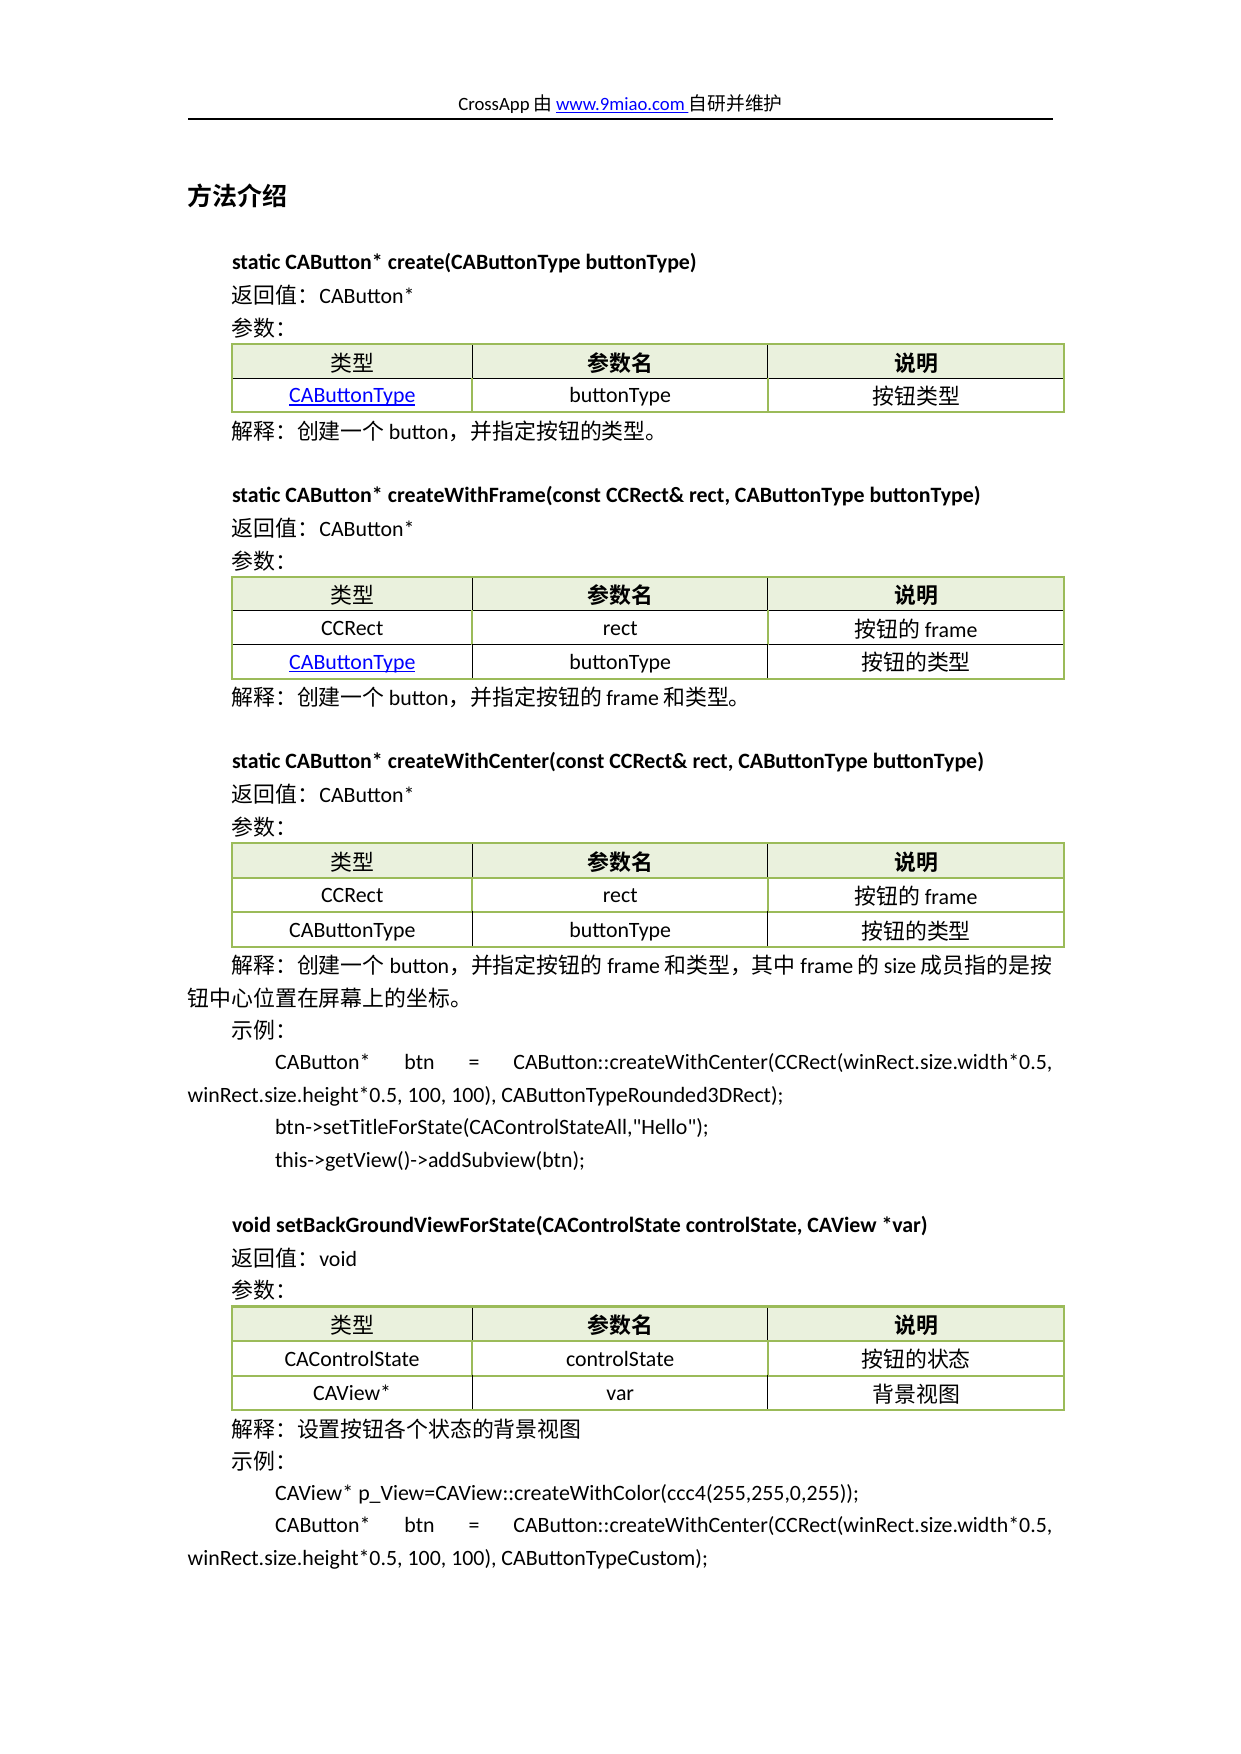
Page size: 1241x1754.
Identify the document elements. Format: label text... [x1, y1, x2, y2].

table_header 说明 [768, 844, 1063, 877]
table_cell controlState [473, 1342, 767, 1374]
text 返回值：CAButton* [187, 278, 1053, 311]
text 参数： [187, 543, 1053, 576]
text 示例： [187, 1444, 1053, 1476]
table_header 参数名 [473, 1308, 767, 1340]
table_header 类型 [233, 578, 472, 610]
table_cell CAControlState [233, 1342, 471, 1374]
table_cell 背景视图 [768, 1377, 1063, 1409]
text 参数： [187, 311, 1053, 343]
text void setBackGroundViewForState(CAControlState controlState, CAView *var) [187, 1208, 1053, 1240]
text 返回值：CAButton* [187, 777, 1053, 809]
table_cell rect [473, 879, 767, 911]
table_cell buttonType [473, 913, 767, 946]
table_cell rect [473, 611, 767, 644]
table_cell 按钮的类型 [768, 645, 1063, 677]
text static CAButton* create(CAButtonType buttonType) [187, 246, 1053, 278]
table_header 类型 [233, 1308, 472, 1340]
table_cell 按钮的状态 [769, 1342, 1063, 1374]
table_header 说明 [768, 1308, 1063, 1340]
table_header 参数名 [473, 578, 767, 610]
text 参数： [187, 1273, 1053, 1305]
text 解释：设置按钮各个状态的背景视图 [187, 1411, 1053, 1444]
text 参数： [187, 809, 1053, 842]
text btn->setTitleForState(CAControlStateAll,"Hello"); [187, 1110, 1053, 1143]
text CAButton* btn = CAButton::createWithCenter(CCRect(winRect.size.width*0.5, winRect.size.height*0.5, 100, 100), CAButtonTypeRounded3DRect); [187, 1045, 1053, 1110]
table_header 说明 [768, 578, 1063, 610]
table_header 参数名 [473, 345, 767, 378]
table_cell var [473, 1377, 767, 1409]
table_cell buttonType [473, 645, 767, 677]
text 解释：创建一个button，并指定按钮的frame和类型，其中frame的size成员指的是按钮中心位置在屏幕上的坐标。 [187, 948, 1053, 1013]
text 返回值：CAButton* [187, 511, 1053, 543]
text CAButton* btn = CAButton::createWithCenter(CCRect(winRect.size.width*0.5, winRect.size.height*0.5, 100, 100), CAButtonTypeCustom); [187, 1509, 1053, 1574]
table_cell buttonType [473, 379, 767, 411]
text 解释：创建一个button，并指定按钮的类型。 [187, 413, 1053, 446]
table_header 类型 [233, 844, 472, 877]
table_cell CCRect [233, 879, 471, 911]
table_header 参数名 [473, 844, 767, 877]
table_header 说明 [768, 345, 1063, 378]
subtitle 方法介绍 [187, 162, 1053, 227]
text 示例： [187, 1013, 1053, 1045]
text static CAButton* createWithFrame(const CCRect& rect, CAButtonType buttonType) [187, 478, 1053, 511]
table_cell 按钮类型 [769, 379, 1063, 411]
table_cell CCRect [233, 611, 471, 644]
table_cell CAView* [233, 1377, 472, 1409]
table_cell 按钮的类型 [768, 913, 1063, 946]
table_cell CAButtonType [233, 913, 472, 946]
text 返回值：void [187, 1240, 1053, 1273]
text static CAButton* createWithCenter(const CCRect& rect, CAButtonType buttonType) [187, 744, 1053, 777]
table_cell 按钮的frame [769, 879, 1063, 911]
table_cell 按钮的frame [769, 611, 1063, 644]
text this->getView()->addSubview(btn); [187, 1143, 1053, 1175]
table_header 类型 [233, 345, 472, 378]
text 解释：创建一个button，并指定按钮的frame和类型。 [187, 679, 1053, 712]
table_cell CAButtonType [233, 379, 471, 411]
text CAView* p_View=CAView::createWithColor(ccc4(255,255,0,255)); [187, 1476, 1053, 1509]
table_cell CAButtonType [233, 645, 472, 677]
